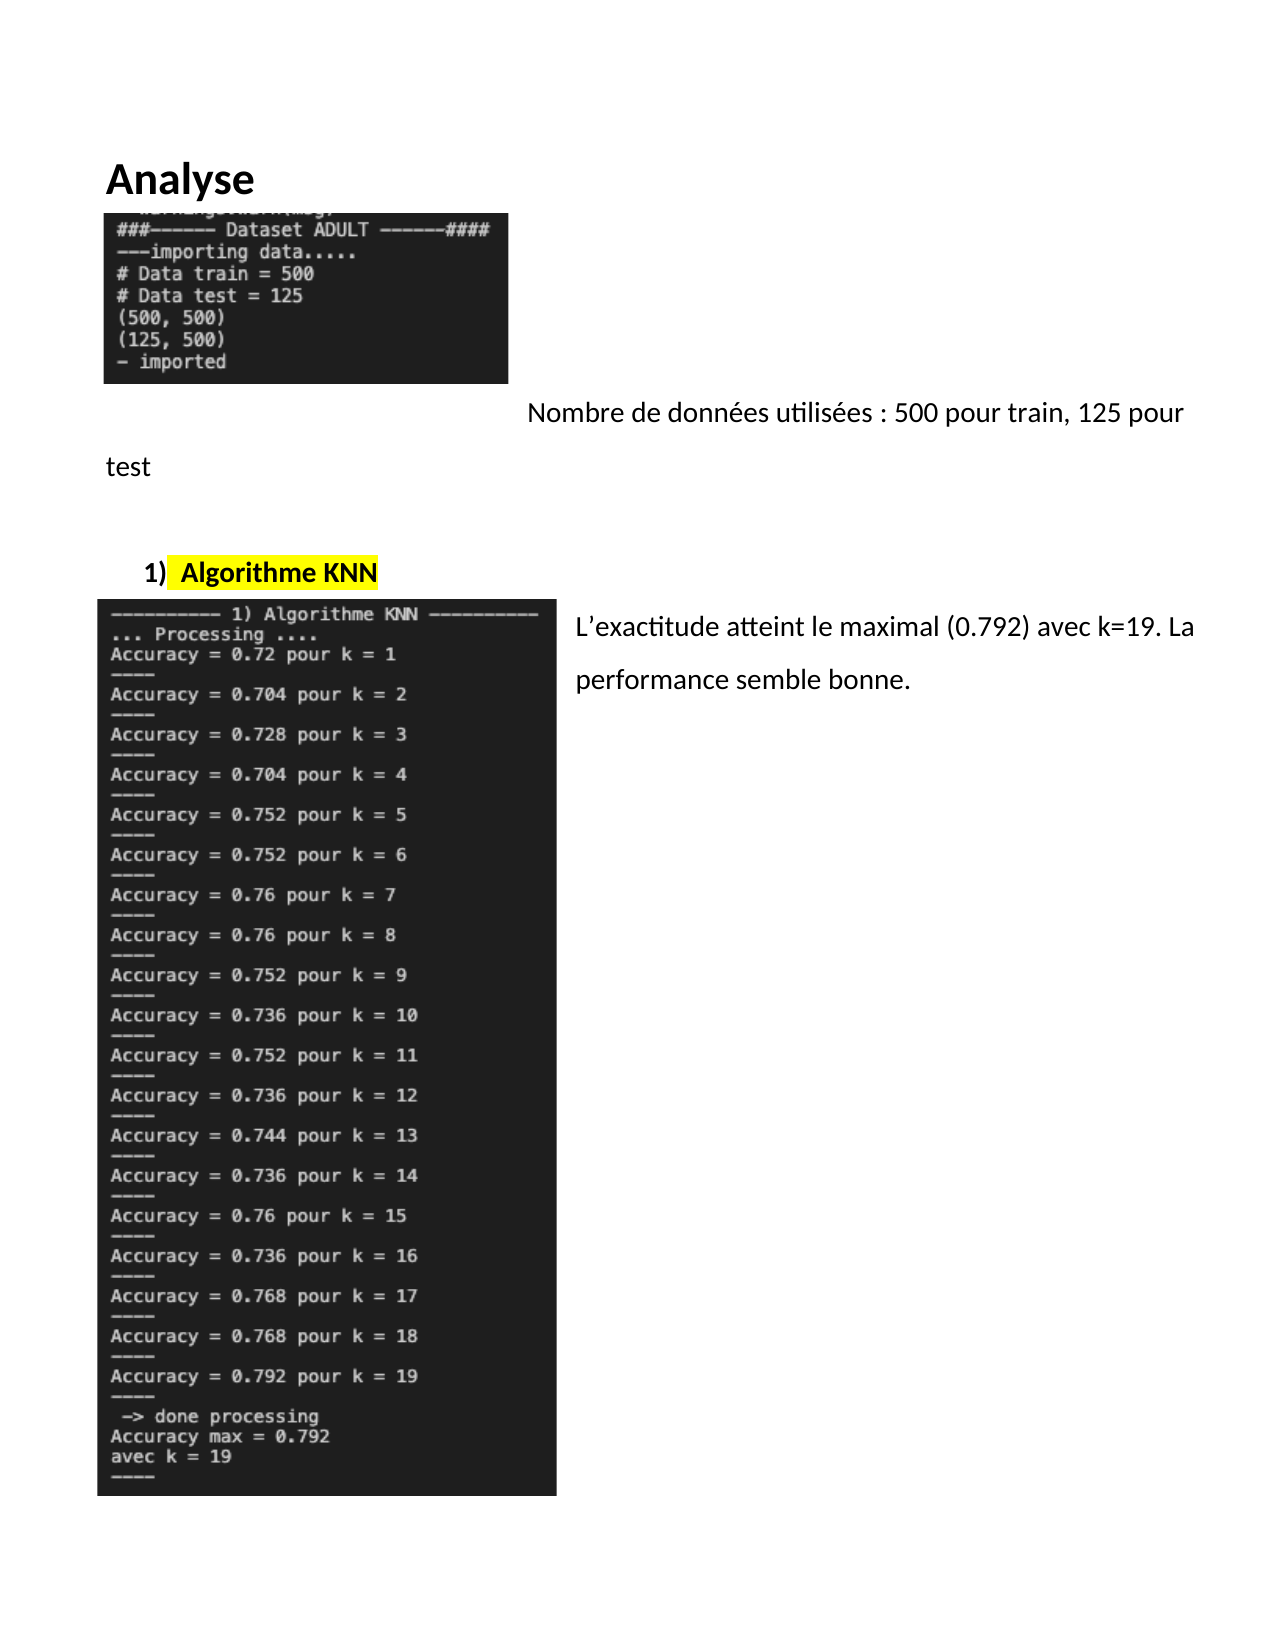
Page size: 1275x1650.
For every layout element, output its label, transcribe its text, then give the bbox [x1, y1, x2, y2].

list Algorithme KNN [143, 554, 1198, 590]
text Analyse [106, 150, 1198, 206]
text L’exactitude atteint le maximal (0.792) avec k=19. La performance semble bonne. [557, 608, 1198, 697]
text Nombre de données utilisées : 500 pour train, 125 pour test [106, 394, 1198, 483]
picture [97, 599, 557, 1497]
picture [103, 213, 509, 384]
